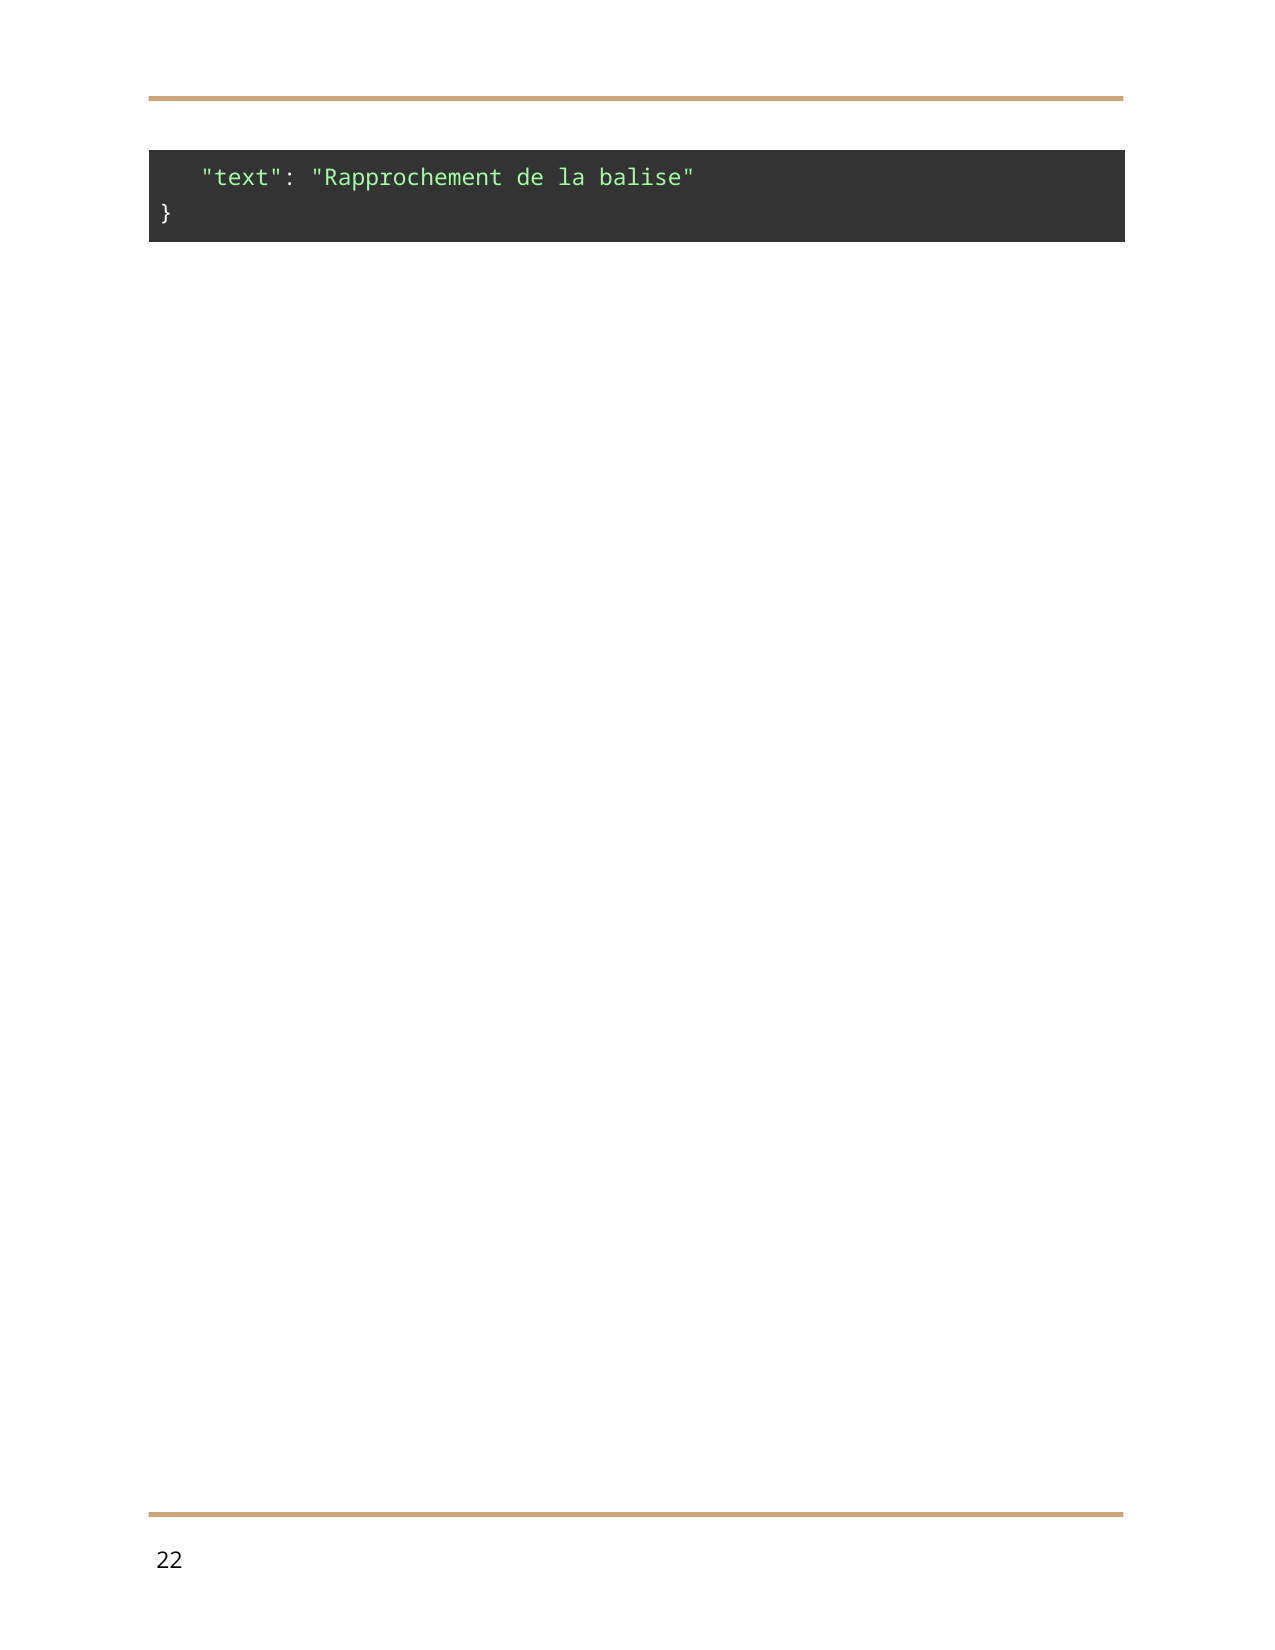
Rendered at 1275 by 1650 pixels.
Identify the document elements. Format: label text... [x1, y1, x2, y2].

picture [148, 96, 1124, 101]
picture [148, 1512, 1124, 1517]
